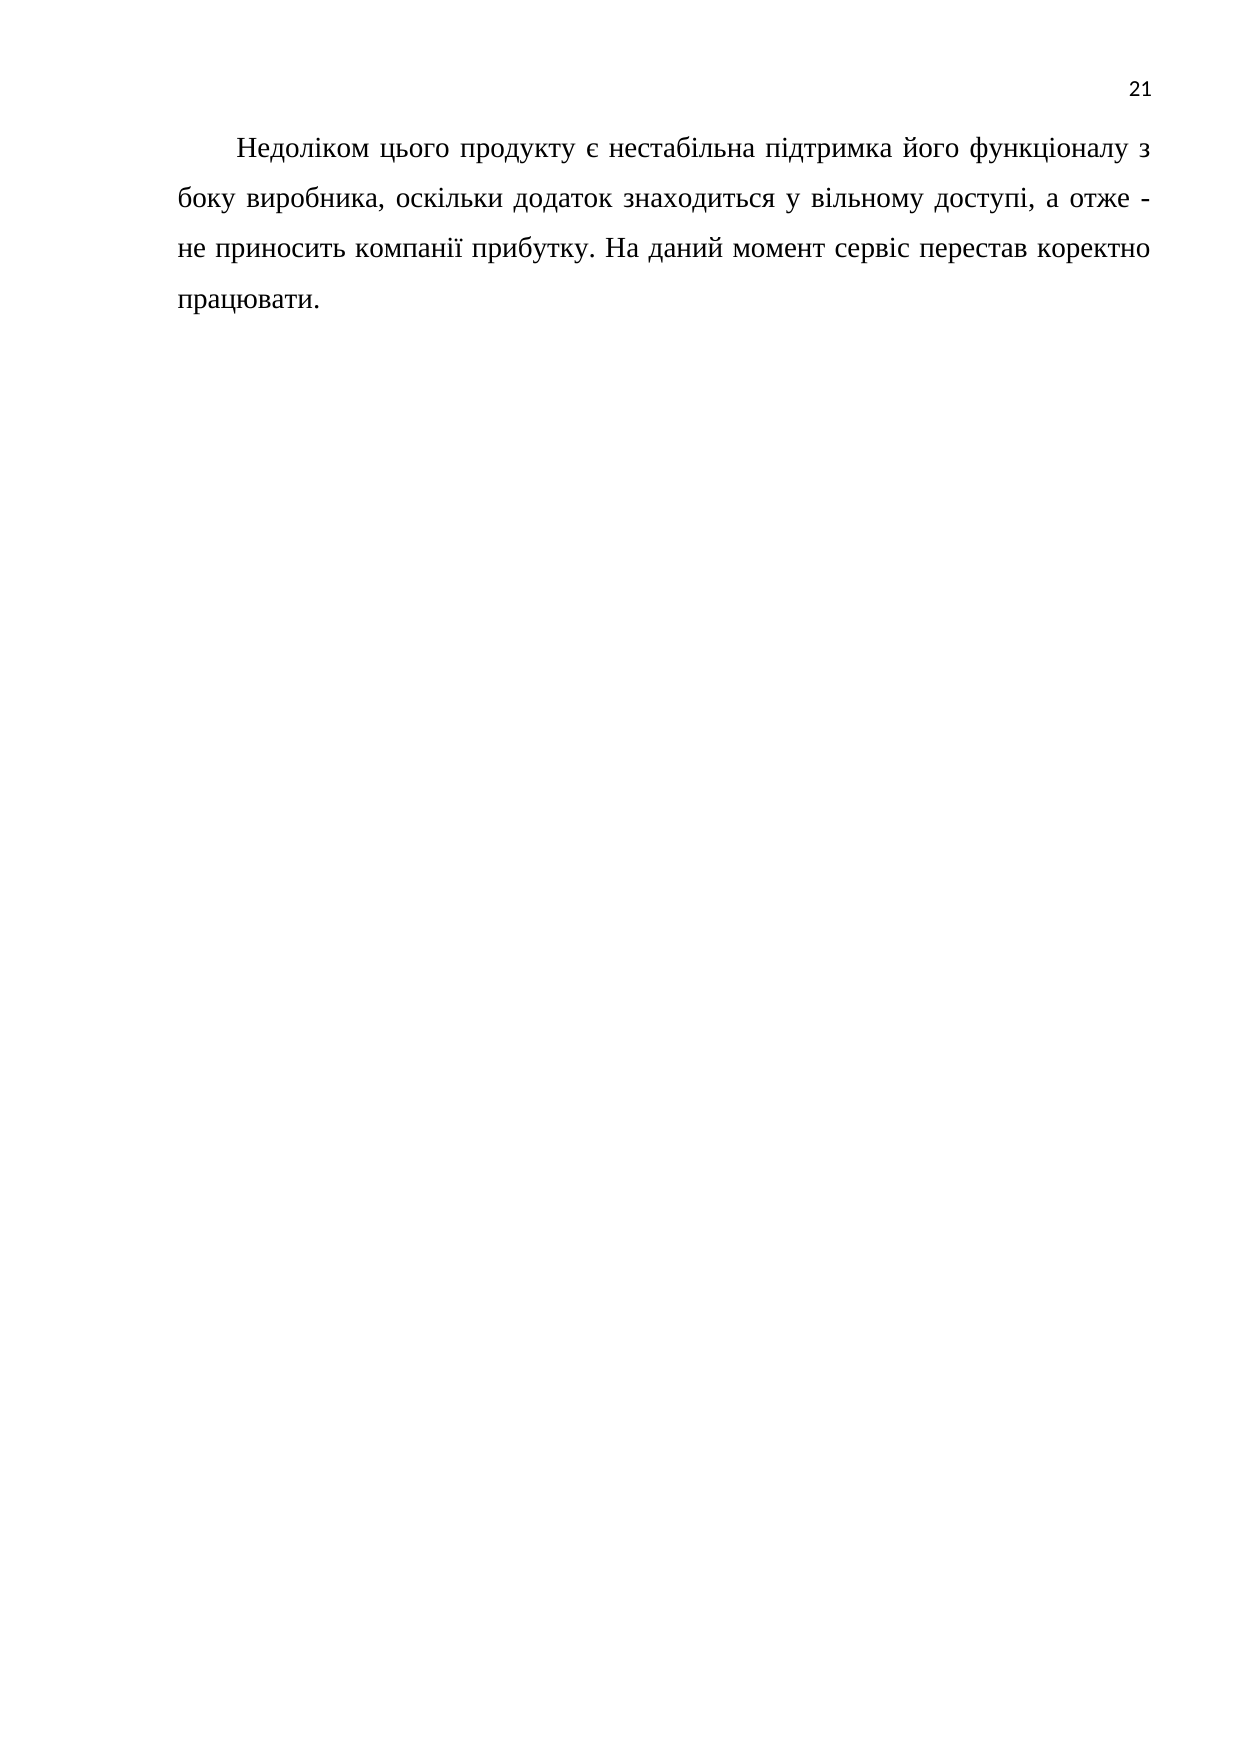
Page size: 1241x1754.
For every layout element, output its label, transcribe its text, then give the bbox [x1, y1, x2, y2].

text Недоліком цього продукту є нестабільна підтримка його функціоналу з боку виробника, оскільки додаток знаходиться у вільному доступі, а отже - не приносить компанії прибутку. На даний момент сервіс перестав коректно працювати. [177, 130, 1152, 314]
